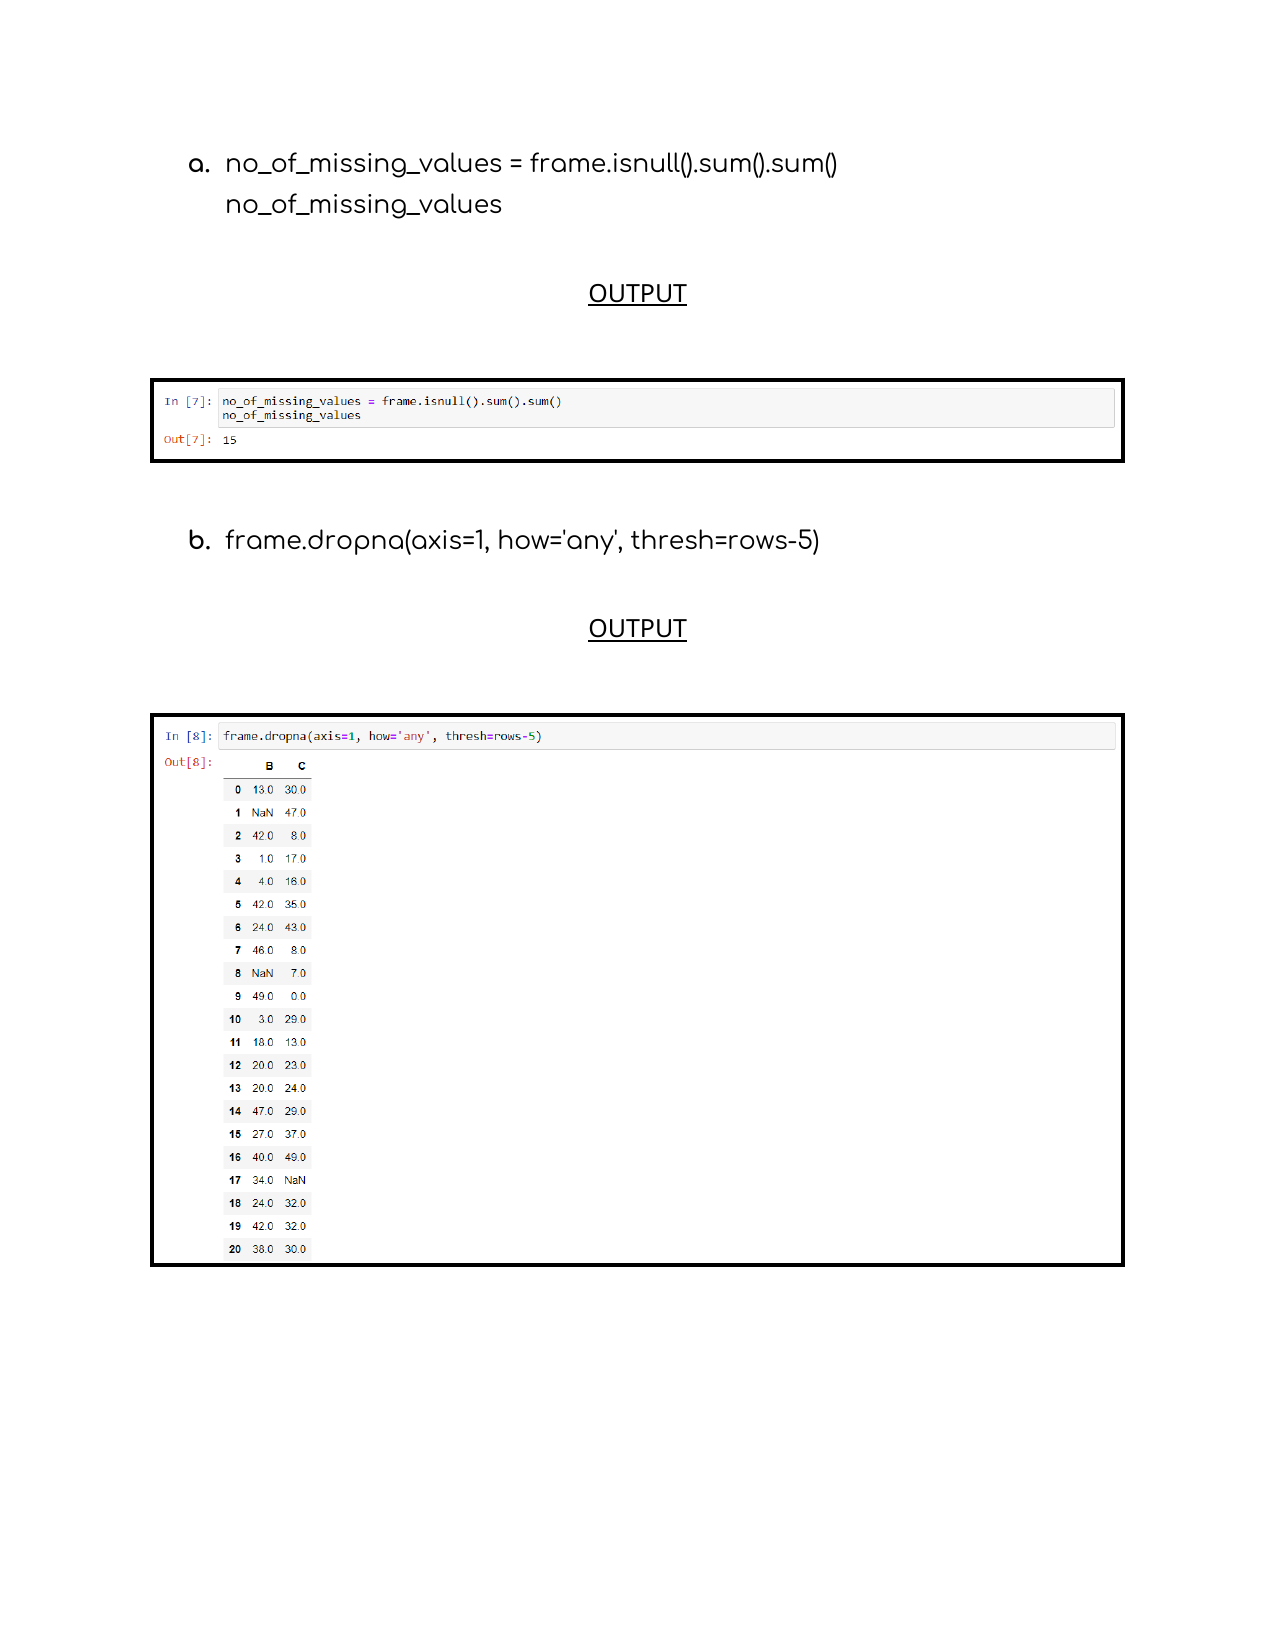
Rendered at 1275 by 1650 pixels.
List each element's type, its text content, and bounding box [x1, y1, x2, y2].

text OUTPUT [150, 276, 1125, 310]
picture [154, 717, 1121, 1263]
list no_of_missing_values = frame.isnull().sum().sum() [187, 150, 1125, 178]
list frame.dropna(axis=1, how='any', thresh=rows-5) [187, 527, 1125, 555]
picture [154, 382, 1121, 459]
text no_of_missing_values [225, 192, 1125, 220]
text OUTPUT [150, 611, 1125, 645]
